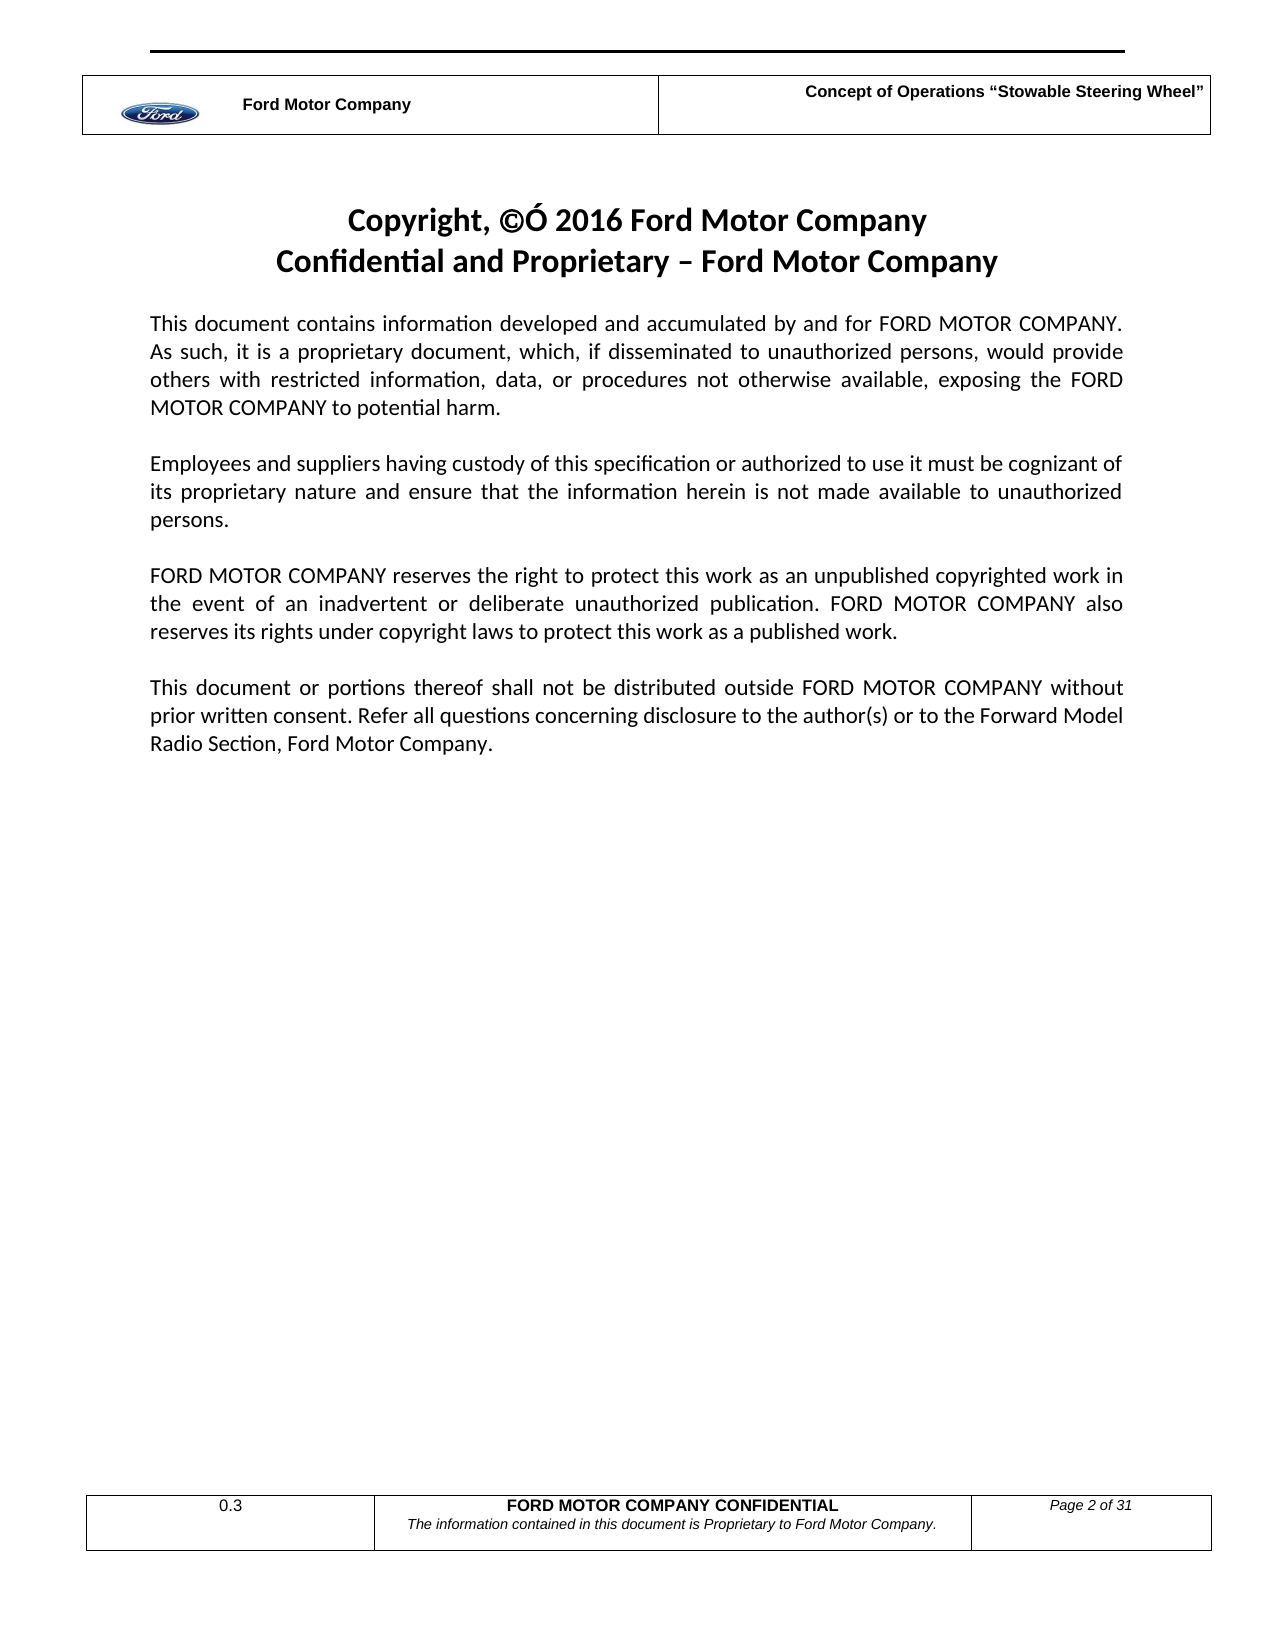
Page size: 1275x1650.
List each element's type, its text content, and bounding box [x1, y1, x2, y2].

text This document or portions thereof shall not be distributed outside FORD MOTOR COMPANY without prior written consent. Refer all questions concerning disclosure to the author(s) or to the Forward Model Radio Section, Ford Motor Company. [150, 673, 1125, 757]
text Employees and suppliers having custody of this specification or authorized to use it must be cognizant of its proprietary nature and ensure that the information herein is not made available to unauthorized persons. [150, 449, 1125, 533]
text Copyright, Ó 2016 Ford Motor Company [150, 199, 1125, 240]
text This document contains information developed and accumulated by and for FORD MOTOR COMPANY. As such, it is a proprietary document, which, if disseminated to unauthorized persons, would provide others with restricted information, data, or procedures not otherwise available, exposing the FORD MOTOR COMPANY to potential harm. [150, 309, 1125, 421]
text FORD MOTOR COMPANY reserves the right to protect this work as an unpublished copyrighted work in the event of an inadvertent or deliberate unauthorized publication. FORD MOTOR COMPANY also reserves its rights under copyright laws to protect this work as a published work. [150, 561, 1125, 645]
picture [111, 95, 209, 132]
text Confidential and Proprietary – Ford Motor Company [150, 240, 1125, 281]
